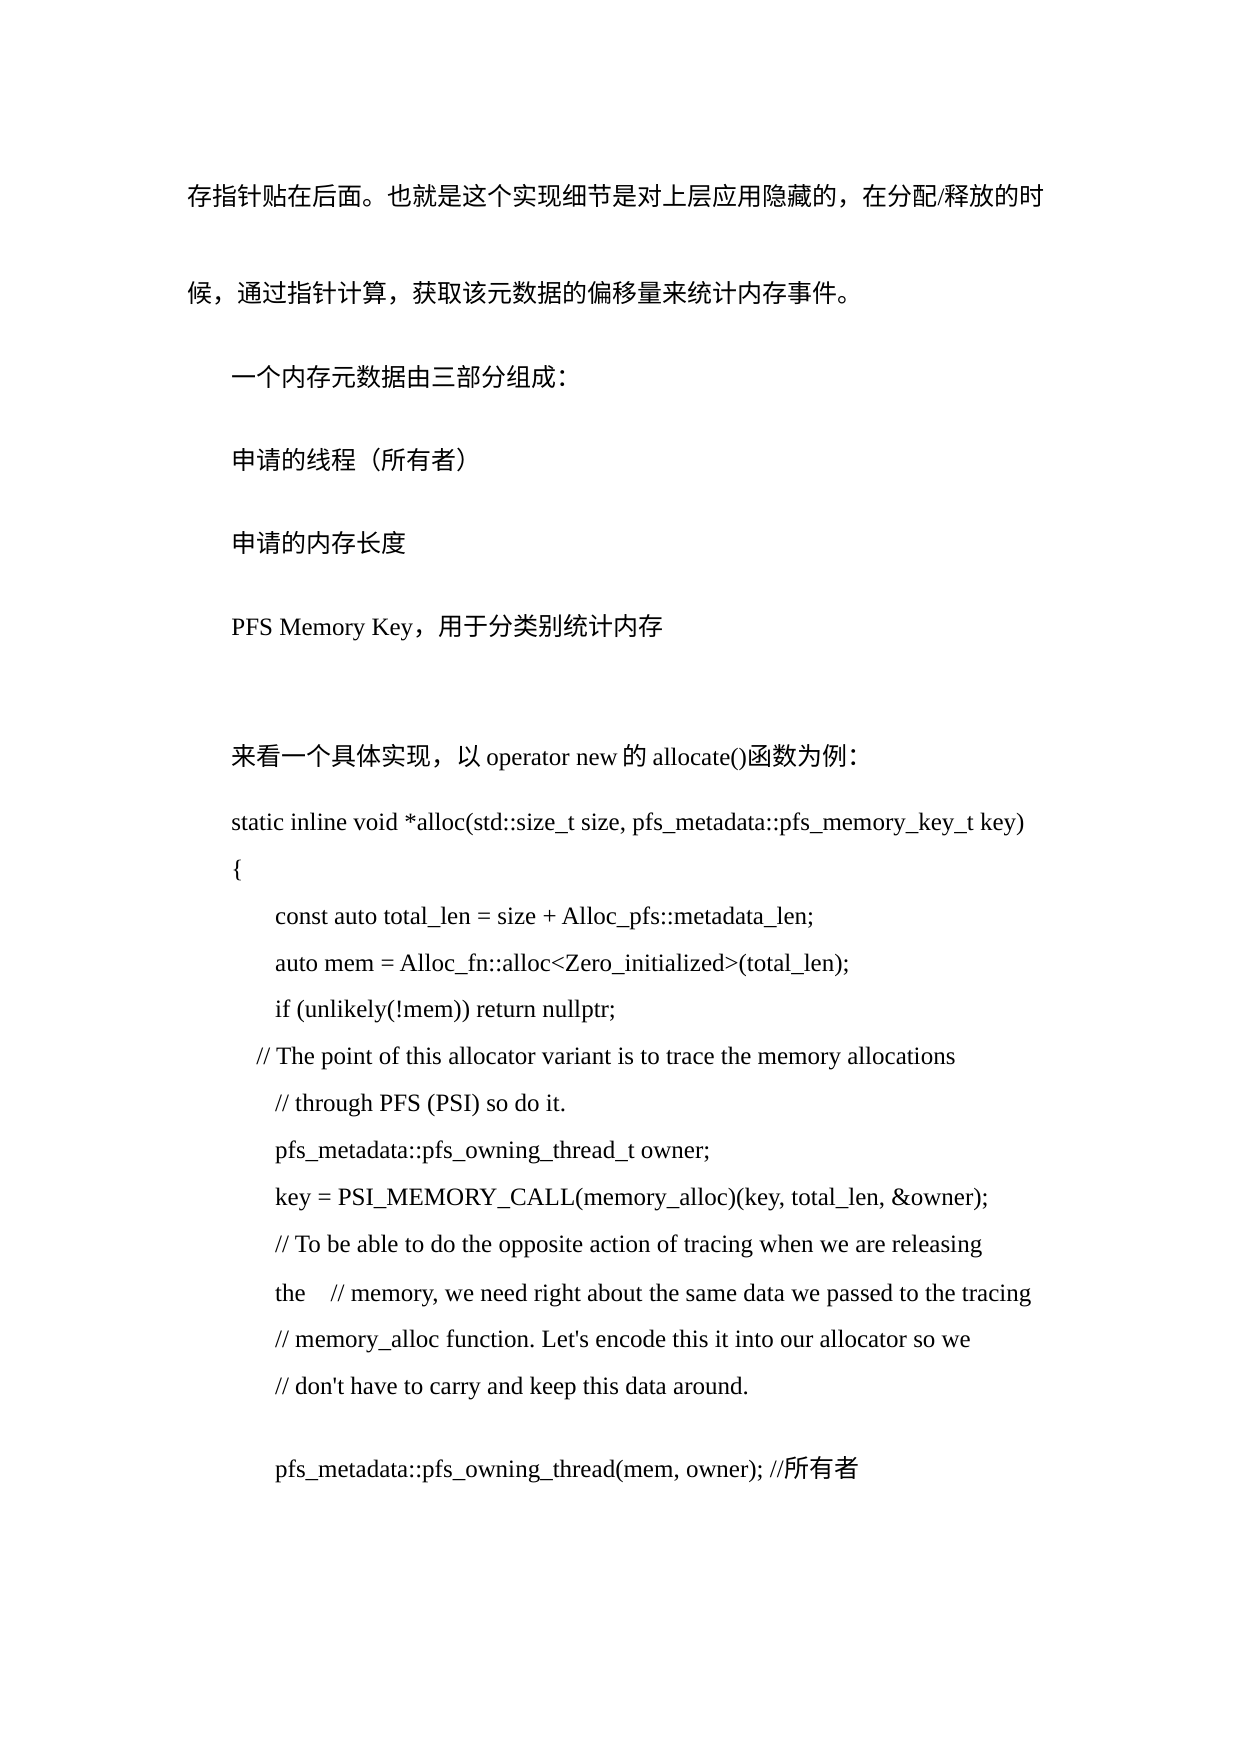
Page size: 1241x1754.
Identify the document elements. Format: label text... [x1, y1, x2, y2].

text // through PFS (PSI) so do it. [231, 1086, 1053, 1119]
text pfs_metadata::pfs_owning_thread_t owner; [231, 1133, 1053, 1166]
text 一个内存元数据由三部分组成： [187, 343, 1053, 408]
text 申请的内存长度 [187, 509, 1053, 574]
text PFS Memory Key，用于分类别统计内存 [187, 592, 1053, 657]
text key = PSI_MEMORY_CALL(memory_alloc)(key, total_len, &owner); [231, 1180, 1053, 1213]
text { [187, 852, 1053, 884]
text 该PFS元数据由内部分配器分配额外的长度储存，并将用户申请的真实内存指针贴在后面。也就是这个实现细节是对上层应用隐藏的，在分配/释放的时候，通过指针计算，获取该元数据的偏移量来统计内存事件。 [187, 162, 1053, 324]
text auto mem = Alloc_fn::alloc<Zero_initialized>(total_len); [231, 946, 1053, 978]
text static inline void *alloc(std::size_t size, pfs_metadata::pfs_memory_key_t key) [187, 805, 1053, 838]
text const auto total_len = size + Alloc_pfs::metadata_len; [231, 899, 1053, 931]
text // memory_alloc function. Let's encode this it into our allocator so we [275, 1323, 1053, 1355]
text 来看一个具体实现，以operator new的allocate()函数为例： [187, 722, 1053, 787]
text 申请的线程（所有者） [187, 426, 1053, 491]
text // To be able to do the opposite action of tracing when we are releasing the // memory, we need right about the same data we passed to the tracing [275, 1227, 1053, 1308]
text // The point of this allocator variant is to trace the memory allocations [187, 1039, 1053, 1072]
text if (unlikely(!mem)) return nullptr; [231, 993, 1053, 1025]
